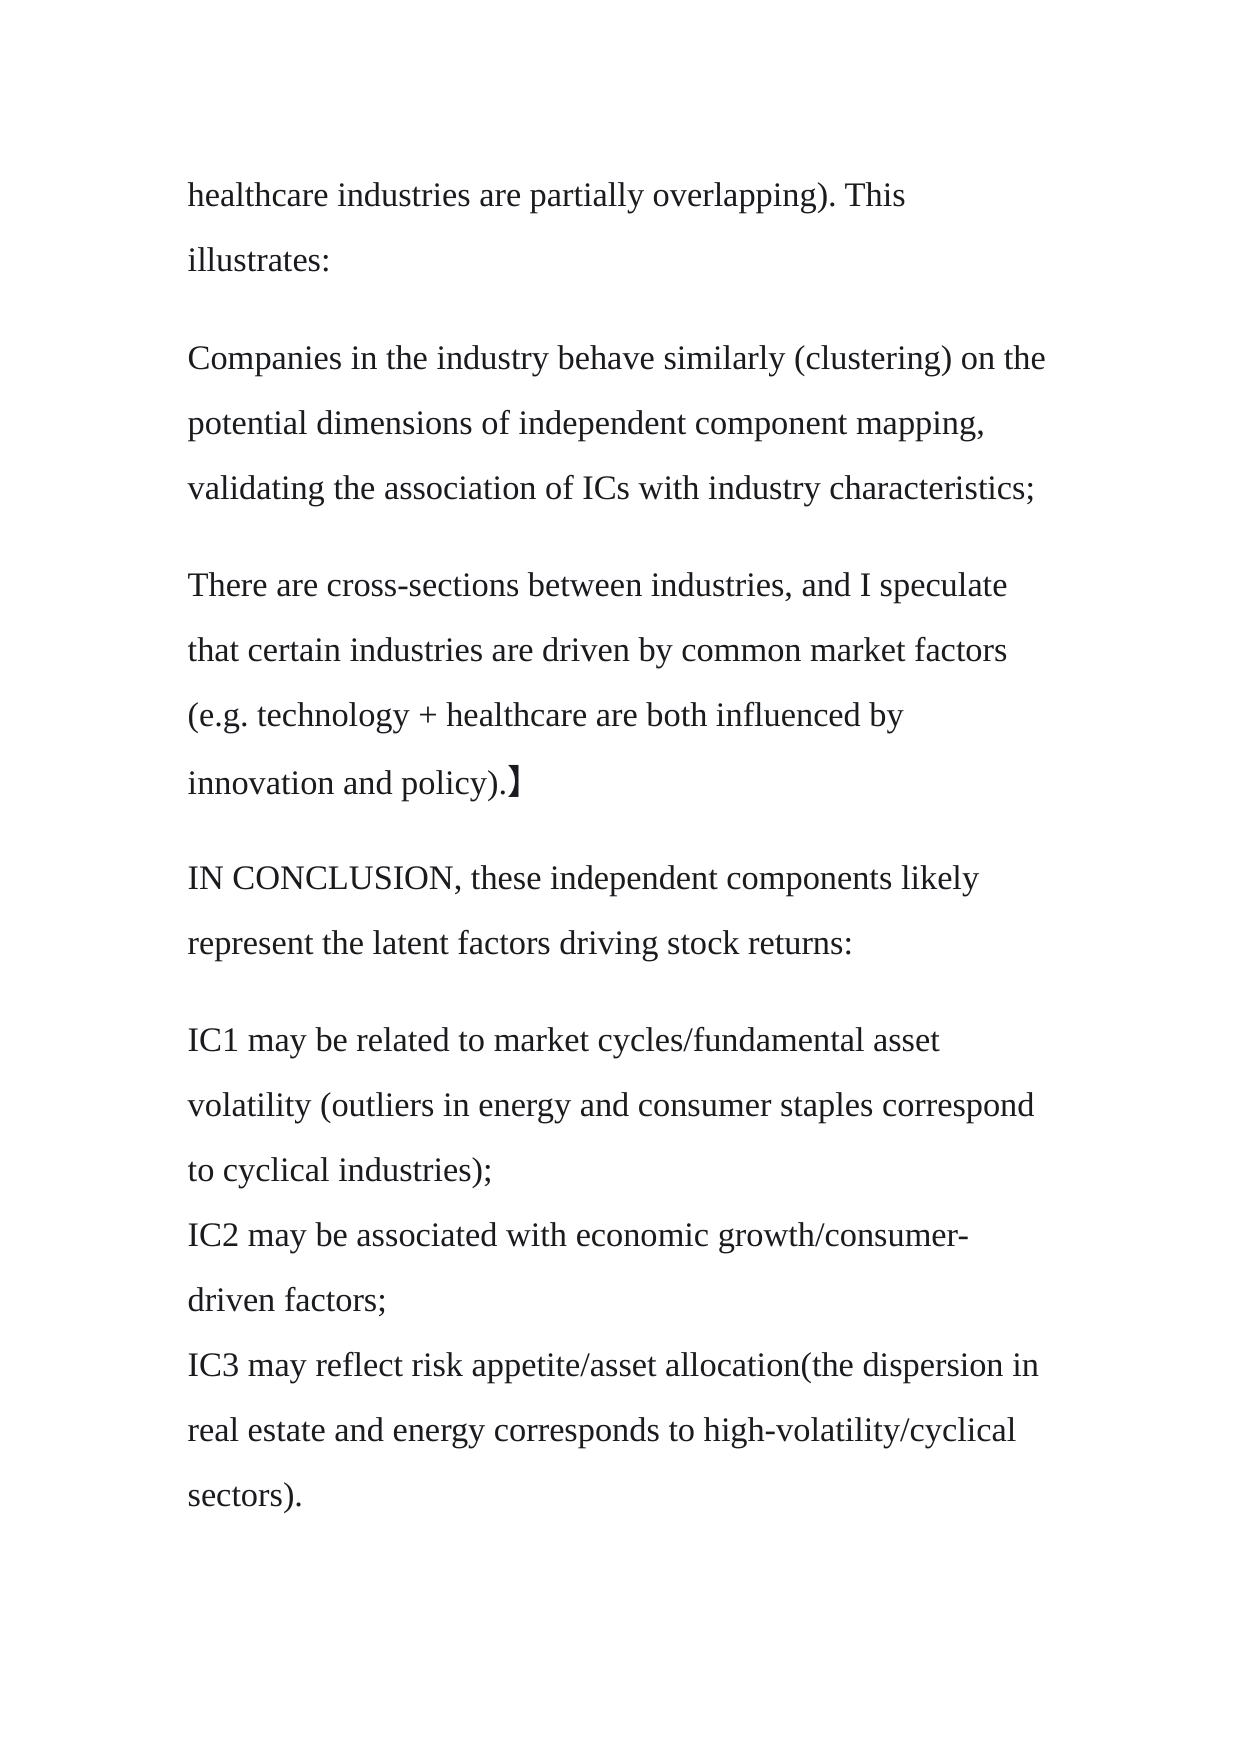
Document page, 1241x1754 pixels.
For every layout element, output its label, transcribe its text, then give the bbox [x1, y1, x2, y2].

text IN CONCLUSION, these independent components likely represent the latent factors driving stock returns: [187, 844, 1053, 974]
text IC3 may reflect risk appetite/asset allocation(the dispersion in real estate and energy corresponds to high-volatility/cyclical sectors). [187, 1332, 1053, 1527]
text IC2 may be associated with economic growth/consumer-driven factors; [187, 1202, 1053, 1332]
text IC1 may be related to market cycles/fundamental asset volatility (outliers in energy and consumer staples correspond to cyclical industries); [187, 1007, 1053, 1202]
text There are cross-sections between industries, and I speculate that certain industries are driven by common market factors (e.g. technology + healthcare are both influenced by innovation and policy).】 [187, 552, 1053, 812]
